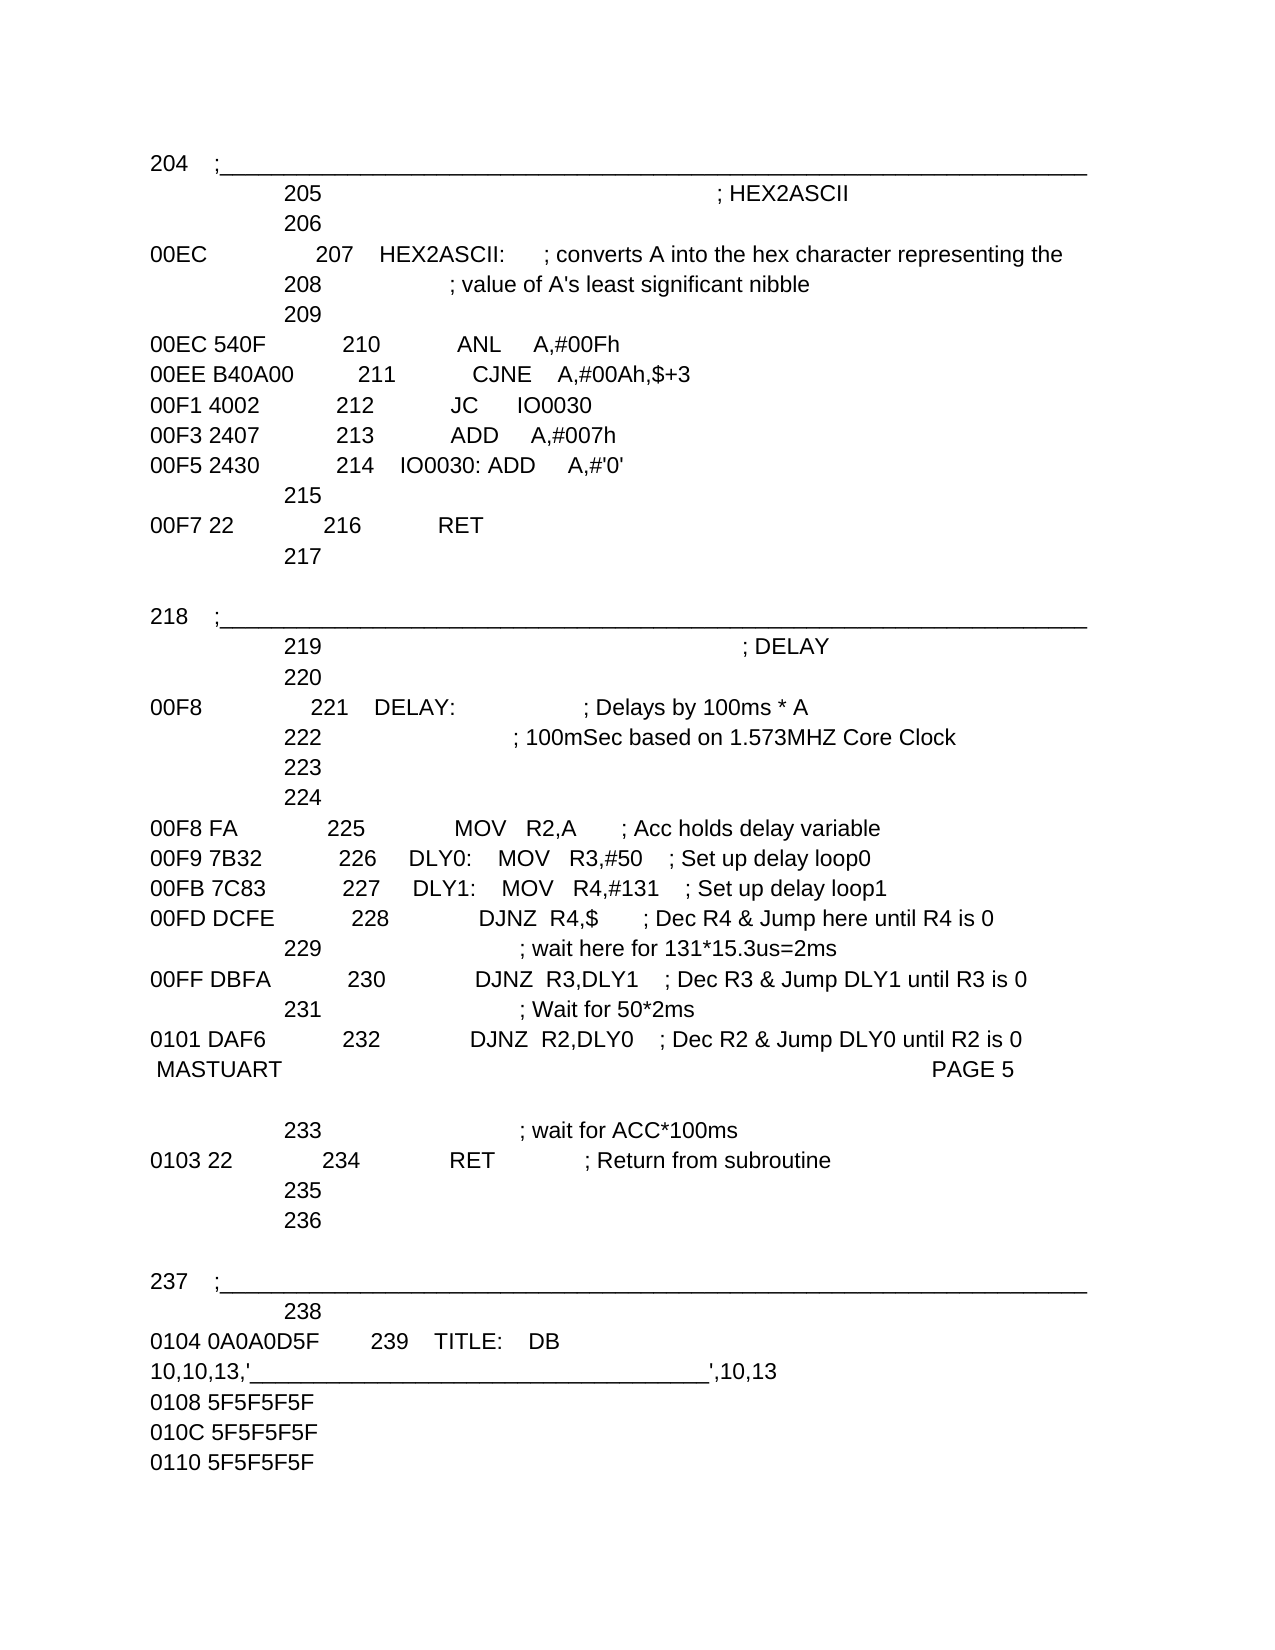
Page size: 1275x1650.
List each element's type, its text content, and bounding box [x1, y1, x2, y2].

text 236 [150, 1207, 1125, 1234]
text 229 ; wait here for 131*15.3us=2ms [150, 935, 1125, 962]
text 0110 5F5F5F5F [150, 1449, 1125, 1475]
text 0101 DAF6 232 DJNZ R2,DLY0 ; Dec R2 & Jump DLY0 until R2 is 0 [150, 1026, 1125, 1052]
text 00F3 2407 213 ADD A,#007h [150, 422, 1125, 448]
text 224 [150, 784, 1125, 811]
text 235 [150, 1177, 1125, 1203]
text 00F5 2430 214 IO0030: ADD A,#'0' [150, 452, 1125, 478]
text 208 ; value of A's least significant nibble [150, 271, 1125, 297]
text 00EE B40A00 211 CJNE A,#00Ah,$+3 [150, 361, 1125, 388]
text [150, 150, 1125, 176]
text 00EC 207 HEX2ASCII: ; converts A into the hex character representing the [150, 241, 1125, 267]
text 218 ;____________________________________________________________________ [150, 573, 1125, 629]
text 00F9 7B32 226 DLY0: MOV R3,#50 ; Set up delay loop0 [150, 845, 1125, 871]
text 206 [150, 210, 1125, 237]
text 010C 5F5F5F5F [150, 1419, 1125, 1445]
text 0104 0A0A0D5F 239 TITLE: DB 10,10,13,'____________________________________',10,13 [150, 1328, 1125, 1385]
text 233 ; wait for ACC*100ms [150, 1117, 1125, 1143]
text 0103 22 234 RET ; Return from subroutine [150, 1147, 1125, 1173]
text 00F8 FA 225 MOV R2,A ; Acc holds delay variable [150, 814, 1125, 841]
text 237 ;____________________________________________________________________ [150, 1237, 1125, 1294]
text 223 [150, 754, 1125, 781]
text 00F8 221 DELAY: ; Delays by 100ms * A [150, 694, 1125, 720]
text 00EC 540F 210 ANL A,#00Fh [150, 331, 1125, 358]
text 219 ; DELAY [150, 633, 1125, 660]
text 00FD DCFE 228 DJNZ R4,$ ; Dec R4 & Jump here until R4 is 0 [150, 905, 1125, 932]
text 238 [150, 1298, 1125, 1324]
text 205 ; HEX2ASCII [150, 180, 1125, 207]
text MASTUART PAGE 5 [150, 1056, 1125, 1083]
text 231 ; Wait for 50*2ms [150, 996, 1125, 1022]
text 215 [150, 482, 1125, 509]
text 00FB 7C83 227 DLY1: MOV R4,#131 ; Set up delay loop1 [150, 875, 1125, 901]
text 217 [150, 543, 1125, 569]
text 00FF DBFA 230 DJNZ R3,DLY1 ; Dec R3 & Jump DLY1 until R3 is 0 [150, 966, 1125, 992]
text 0108 5F5F5F5F [150, 1388, 1125, 1415]
text 00F7 22 216 RET [150, 512, 1125, 539]
text 00F1 4002 212 JC IO0030 [150, 392, 1125, 418]
text 222 ; 100mSec based on 1.573MHZ Core Clock [150, 724, 1125, 750]
text 209 [150, 301, 1125, 327]
text 220 [150, 663, 1125, 690]
